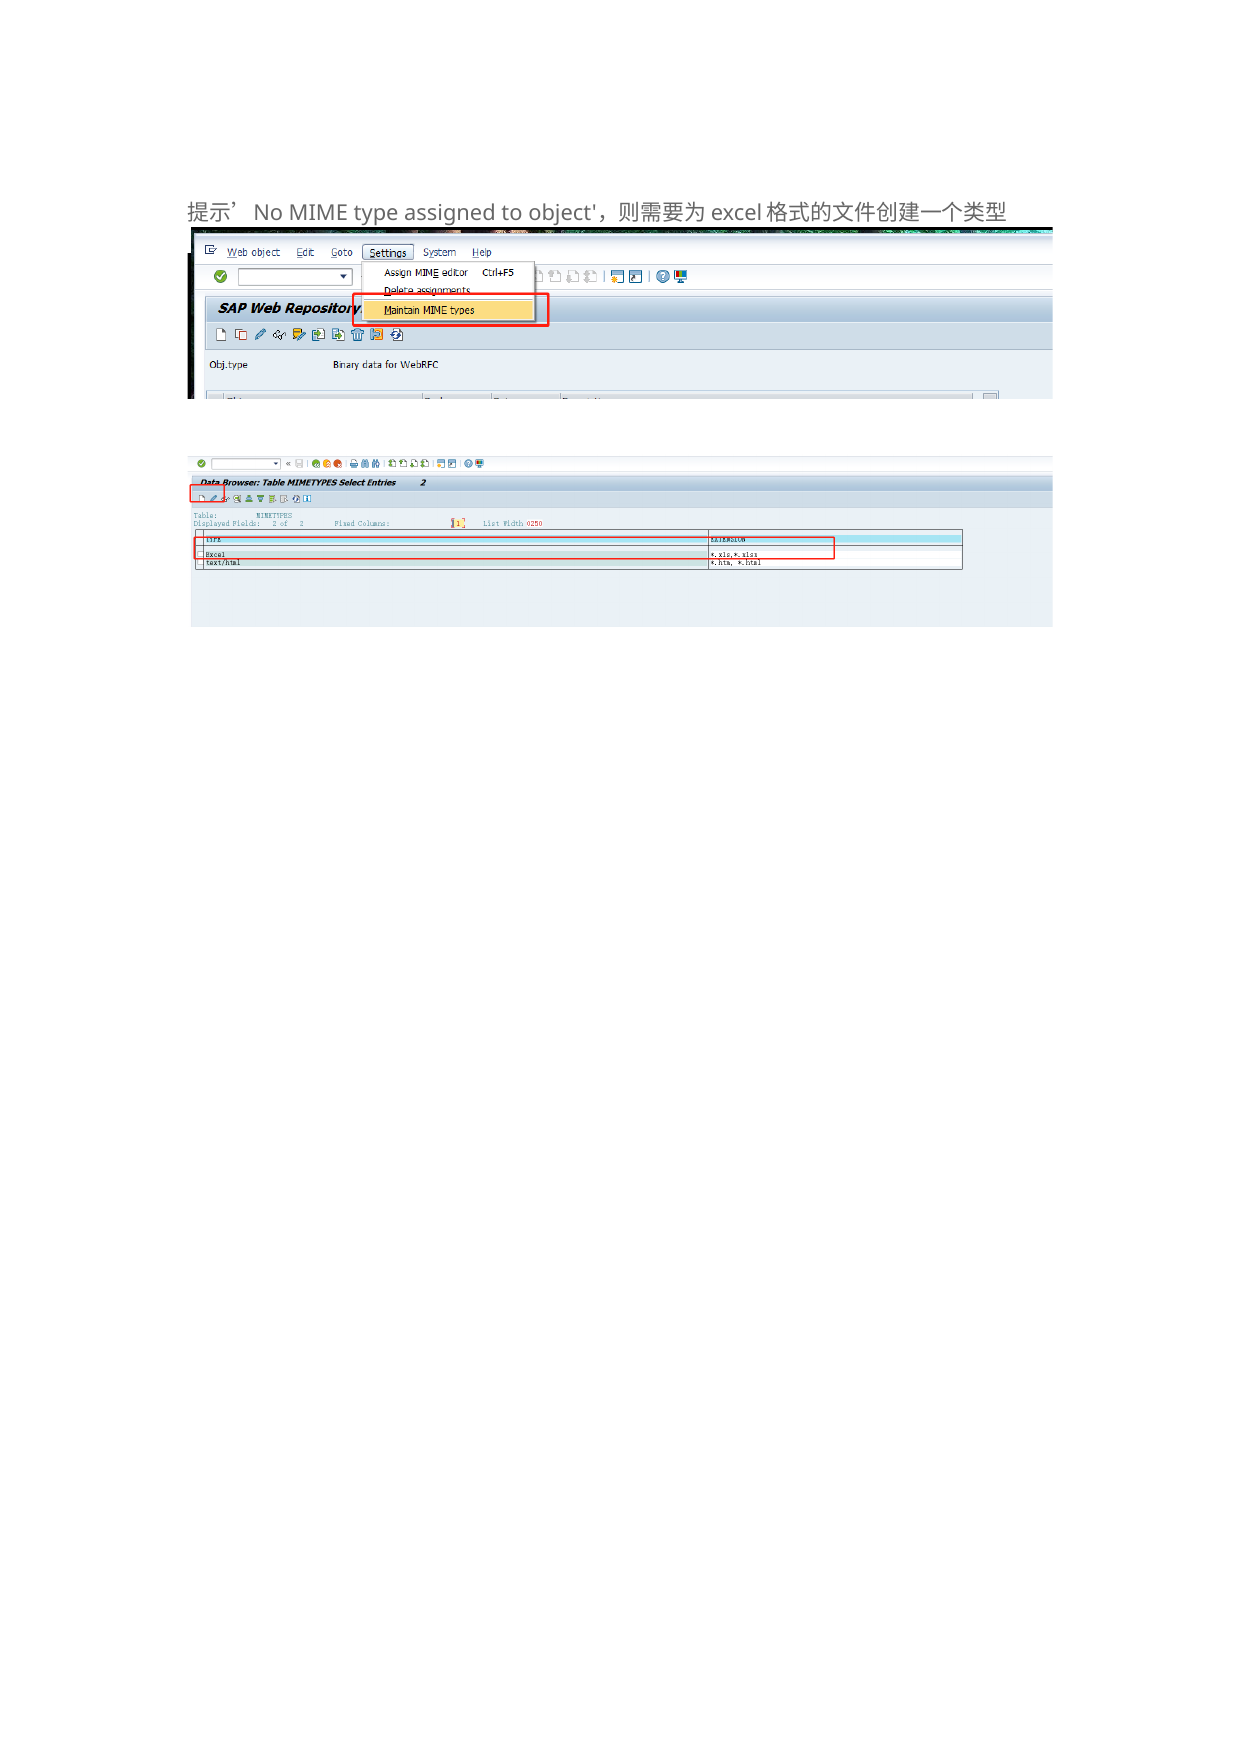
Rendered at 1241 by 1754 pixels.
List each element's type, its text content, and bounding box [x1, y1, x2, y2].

picture [187, 454, 1053, 627]
text 提示’No MIME type assigned to object'，则需要为excel格式的文件创建一个类型 [187, 194, 1053, 227]
picture [187, 227, 1053, 399]
